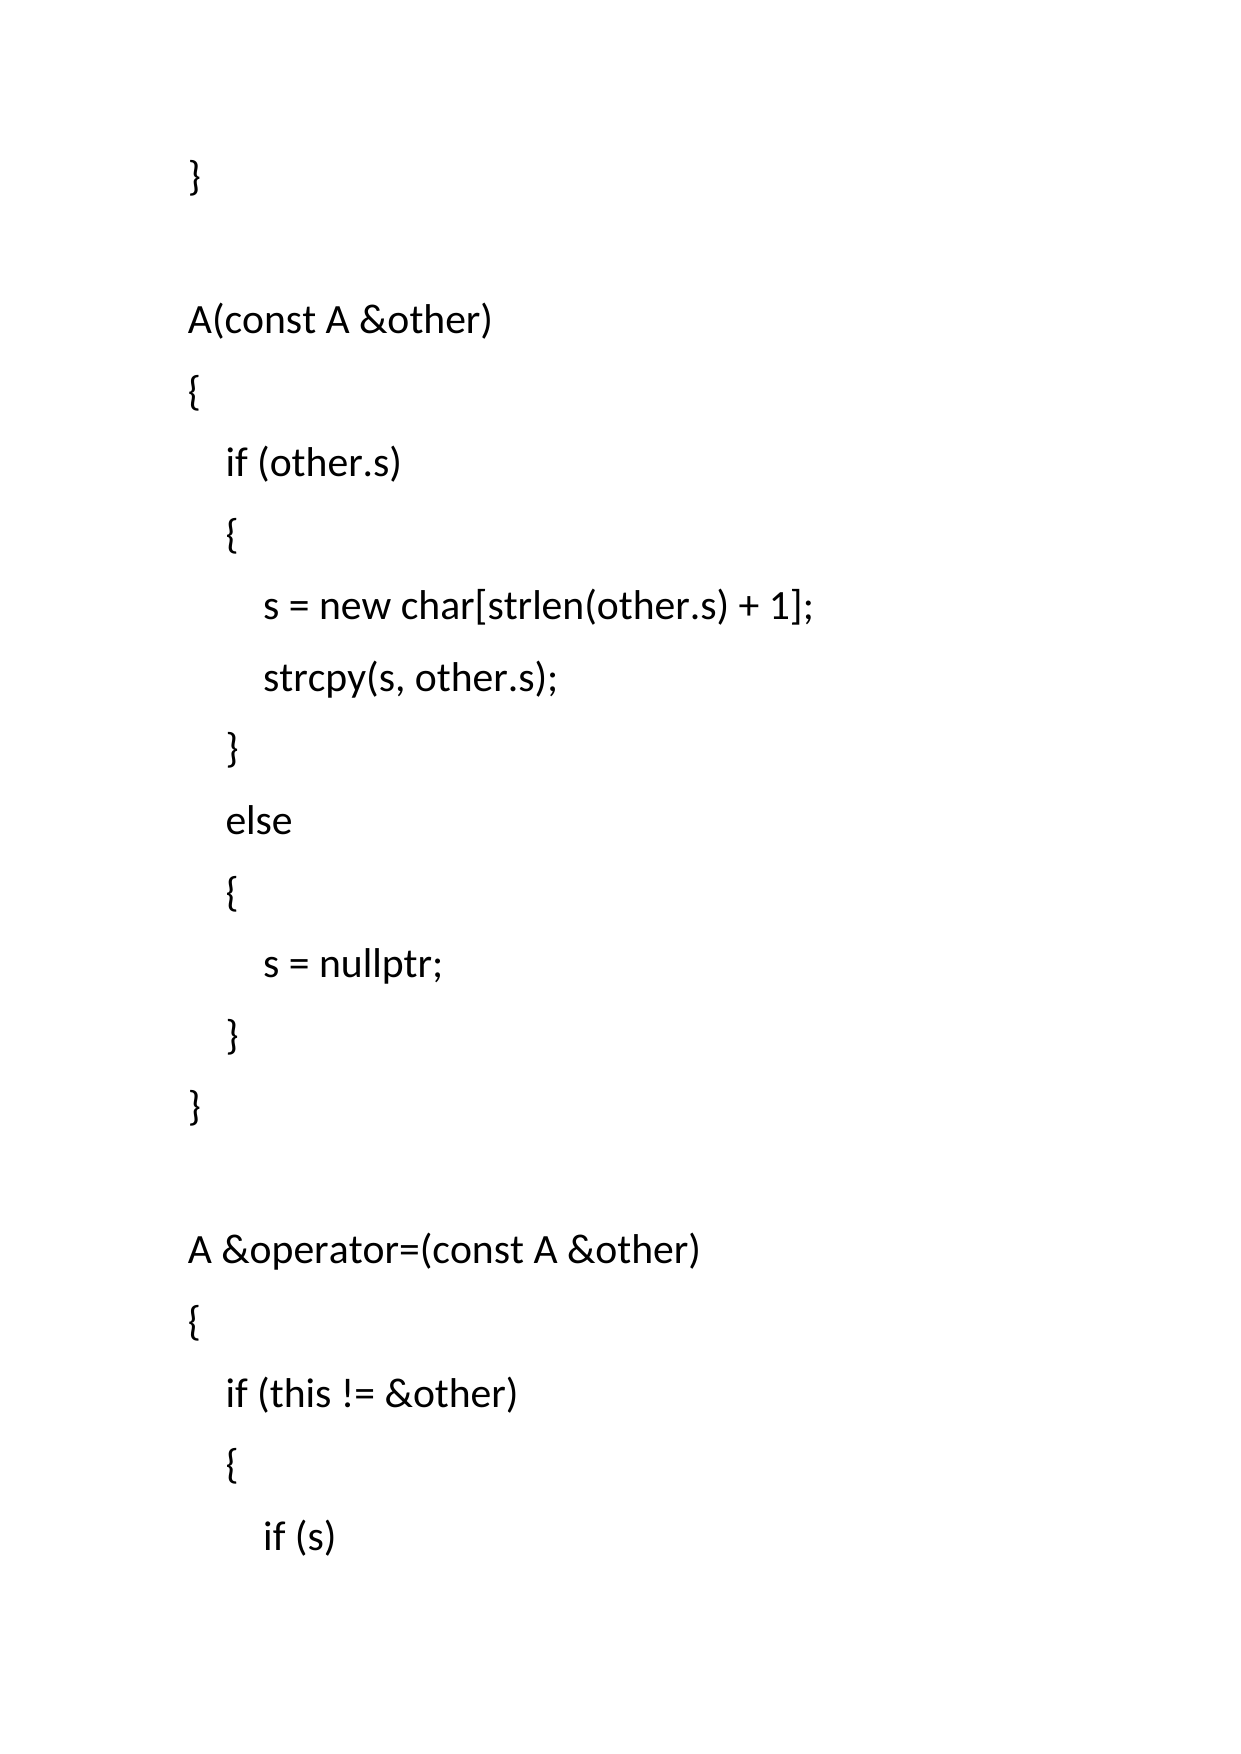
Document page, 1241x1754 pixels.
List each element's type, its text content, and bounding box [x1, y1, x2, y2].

text { [150, 1295, 1090, 1346]
text s = new char[strlen(other.s) + 1]; [150, 579, 1090, 630]
text if (other.s) [150, 436, 1090, 487]
text } [150, 722, 1090, 773]
text strcpy(s, other.s); [150, 651, 1090, 702]
text } [150, 150, 1090, 201]
text s = nullptr; [150, 937, 1090, 988]
text } [150, 1080, 1090, 1131]
text { [150, 508, 1090, 559]
text if (this != &other) [150, 1367, 1090, 1417]
text } [150, 1009, 1090, 1059]
text else [150, 794, 1090, 845]
text A(const A &other) [150, 293, 1090, 344]
text A &operator=(const A &other) [150, 1223, 1090, 1274]
text { [150, 866, 1090, 916]
text if (s) [150, 1510, 1090, 1561]
text { [150, 365, 1090, 416]
text { [150, 1438, 1090, 1489]
